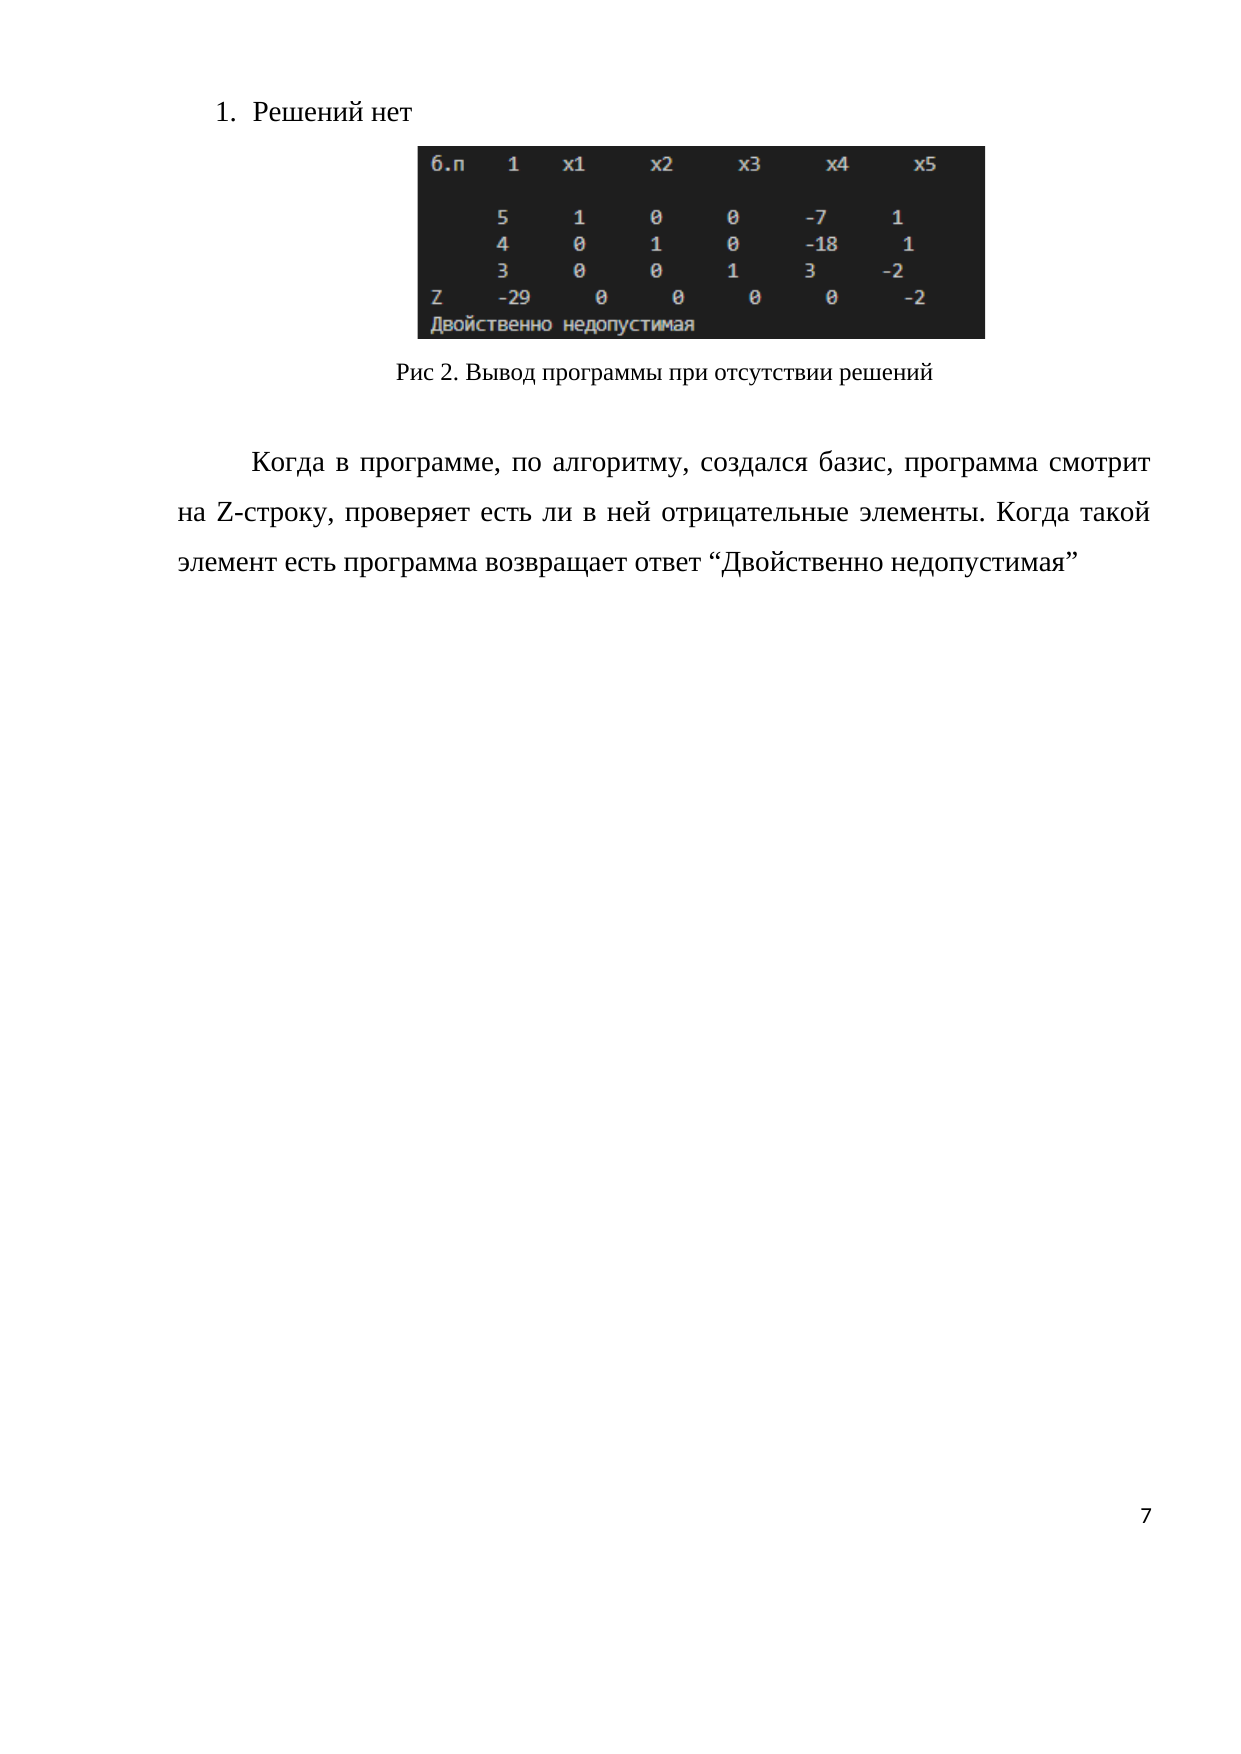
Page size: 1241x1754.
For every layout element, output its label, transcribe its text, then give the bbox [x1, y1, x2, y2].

list Решений нет [215, 94, 1152, 127]
picture [417, 146, 986, 339]
text Когда в программе, по алгоритму, создался базис, программа смотрит на Z-строку, проверяет есть ли в ней отрицательные элементы. Когда такой элемент есть программа возвращает ответ “Двойственно недопустимая” [177, 444, 1152, 578]
text Рис 2. Вывод программы при отсутствии решений [177, 357, 1152, 386]
